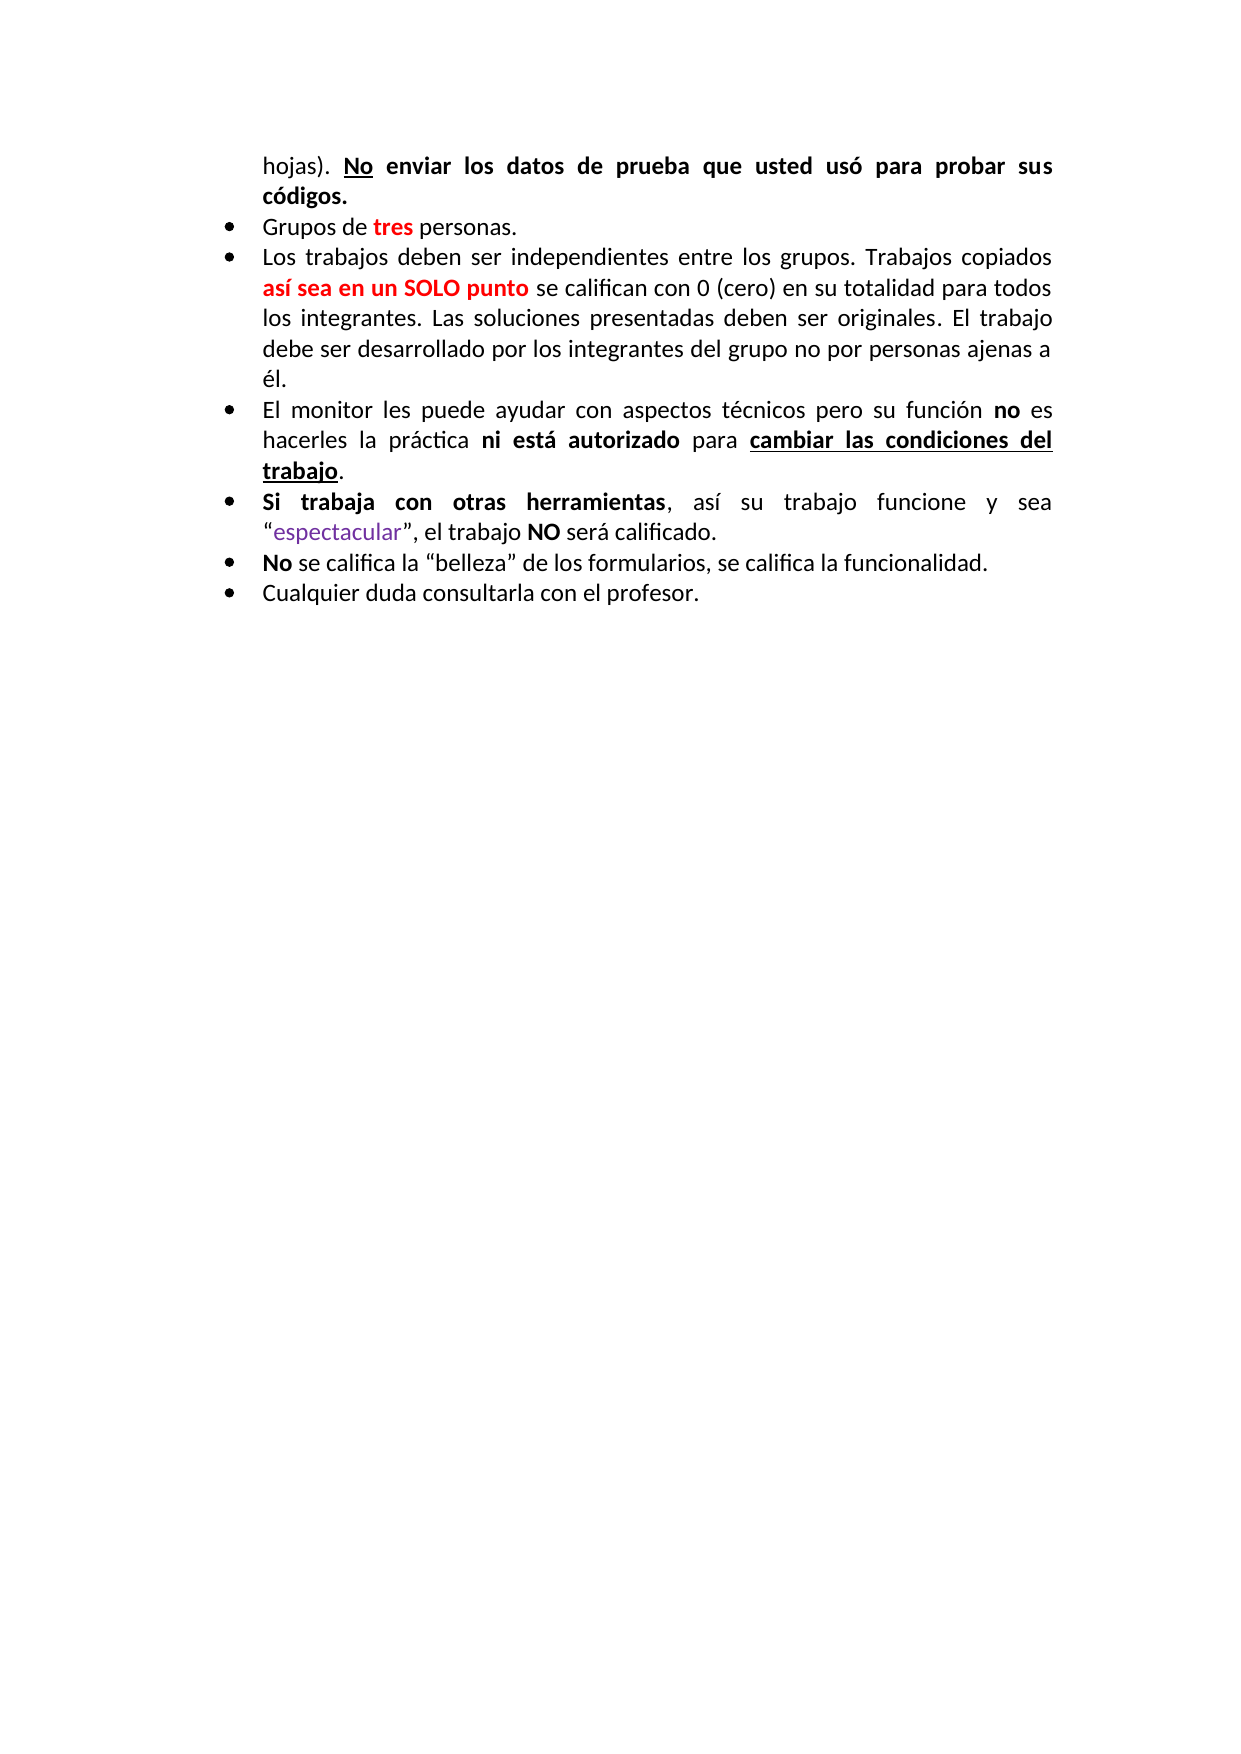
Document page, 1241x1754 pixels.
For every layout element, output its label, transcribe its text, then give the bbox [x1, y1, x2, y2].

list Cualquier duda consultarla con el profesor. [225, 577, 1053, 608]
list Si trabaja con otras herramientas, así su trabajo funcione y sea “espectacular”, el trabajo NO será calificado. [225, 486, 1053, 547]
list Grupos de tres personas. [225, 211, 1053, 242]
list No se califica la “belleza” de los formularios, se califica la funcionalidad. [225, 547, 1053, 577]
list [225, 150, 1053, 211]
list Los trabajos deben ser independientes entre los grupos. Trabajos copiados así sea en un SOLO punto se califican con 0 (cero) en su totalidad para todos los integrantes. Las soluciones presentadas deben ser originales. El trabajo debe ser desarrollado por los integrantes del grupo no por personas ajenas a él. [225, 242, 1053, 394]
list El monitor les puede ayudar con aspectos técnicos pero su función no es hacerles la práctica ni está autorizado para cambiar las condiciones del trabajo. [225, 394, 1053, 486]
